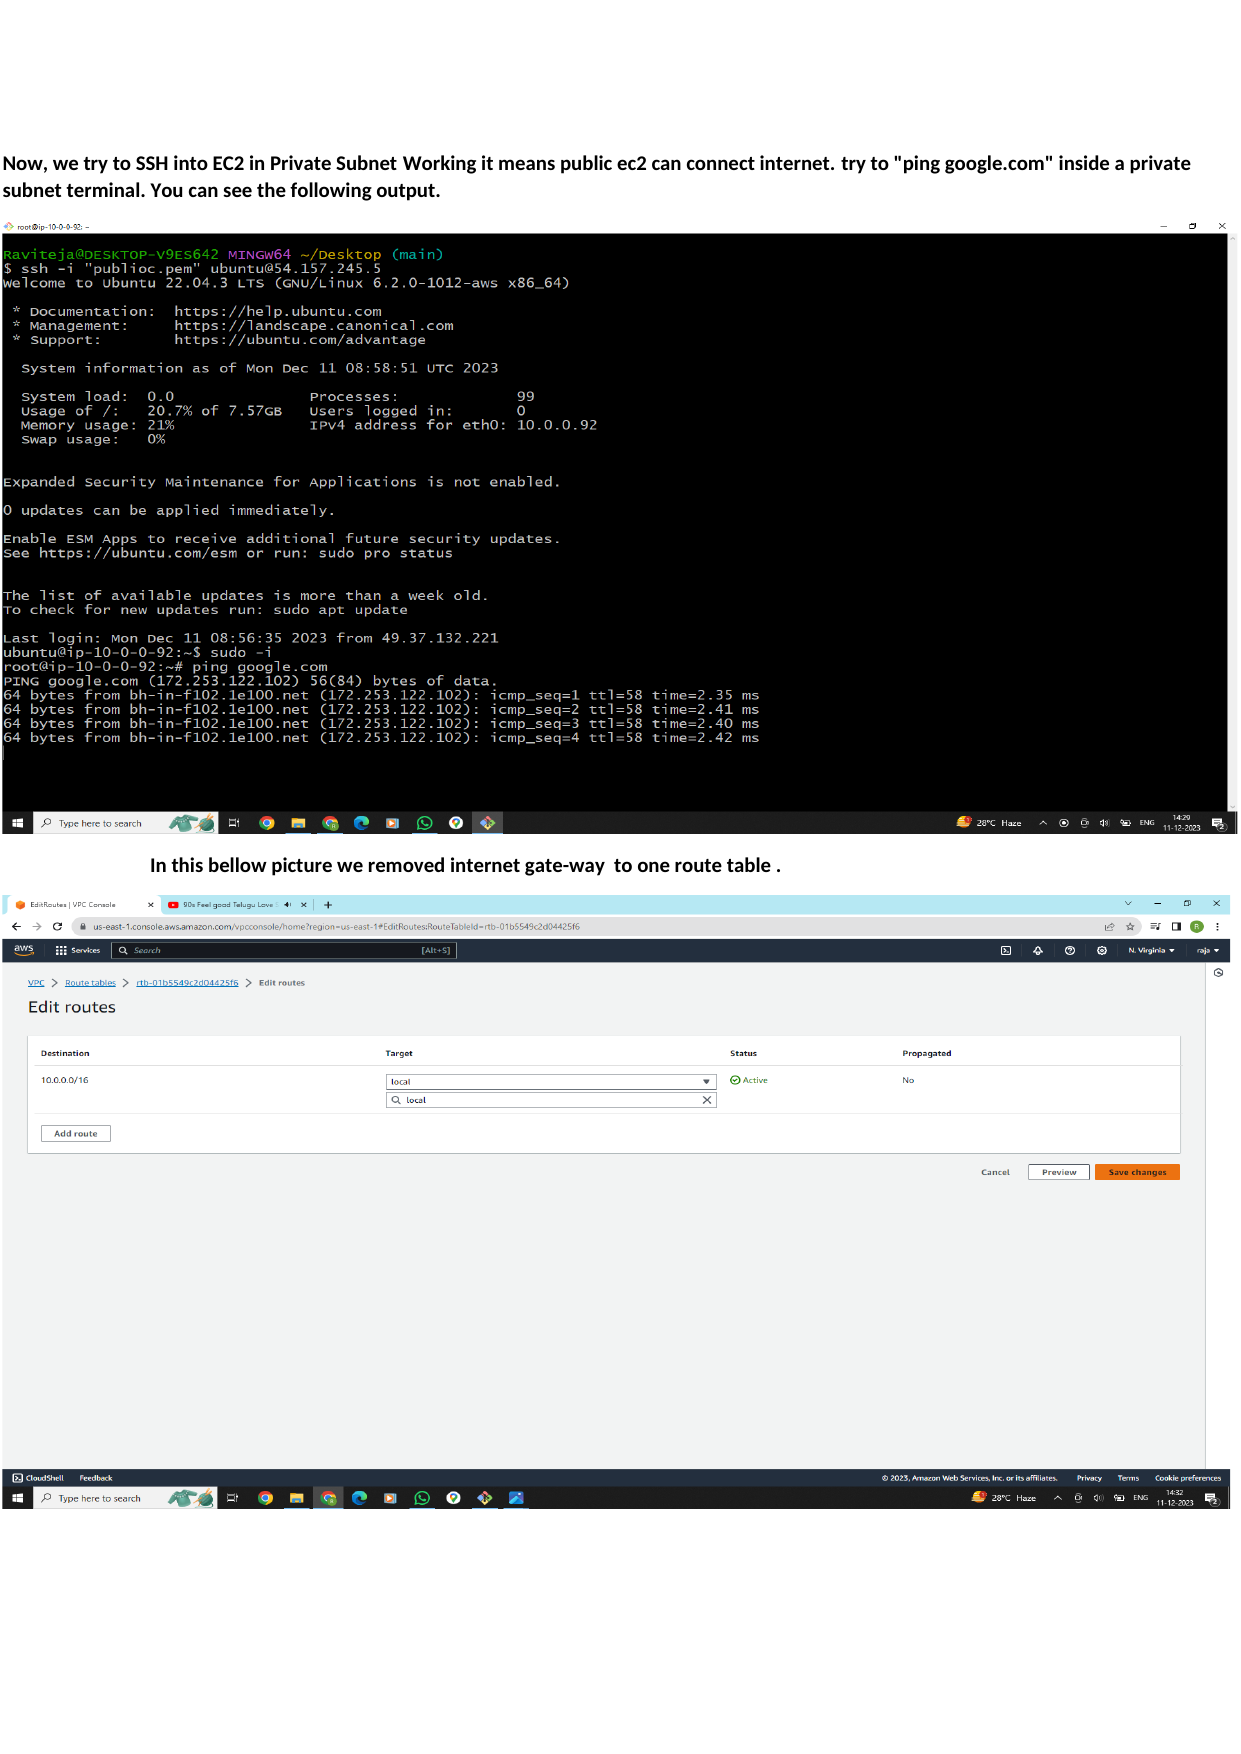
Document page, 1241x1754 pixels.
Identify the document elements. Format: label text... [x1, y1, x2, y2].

text In this bellow picture we removed internet gate-way to one route table . [150, 852, 1240, 877]
picture [2, 895, 1231, 1509]
picture [2, 220, 1238, 834]
text Now, we try to SSH into EC2 in Private Subnet Working it means public ec2 can connect internet. try to "ping google.com" inside a private subnet terminal. You can see the following output. [2, 150, 1240, 202]
